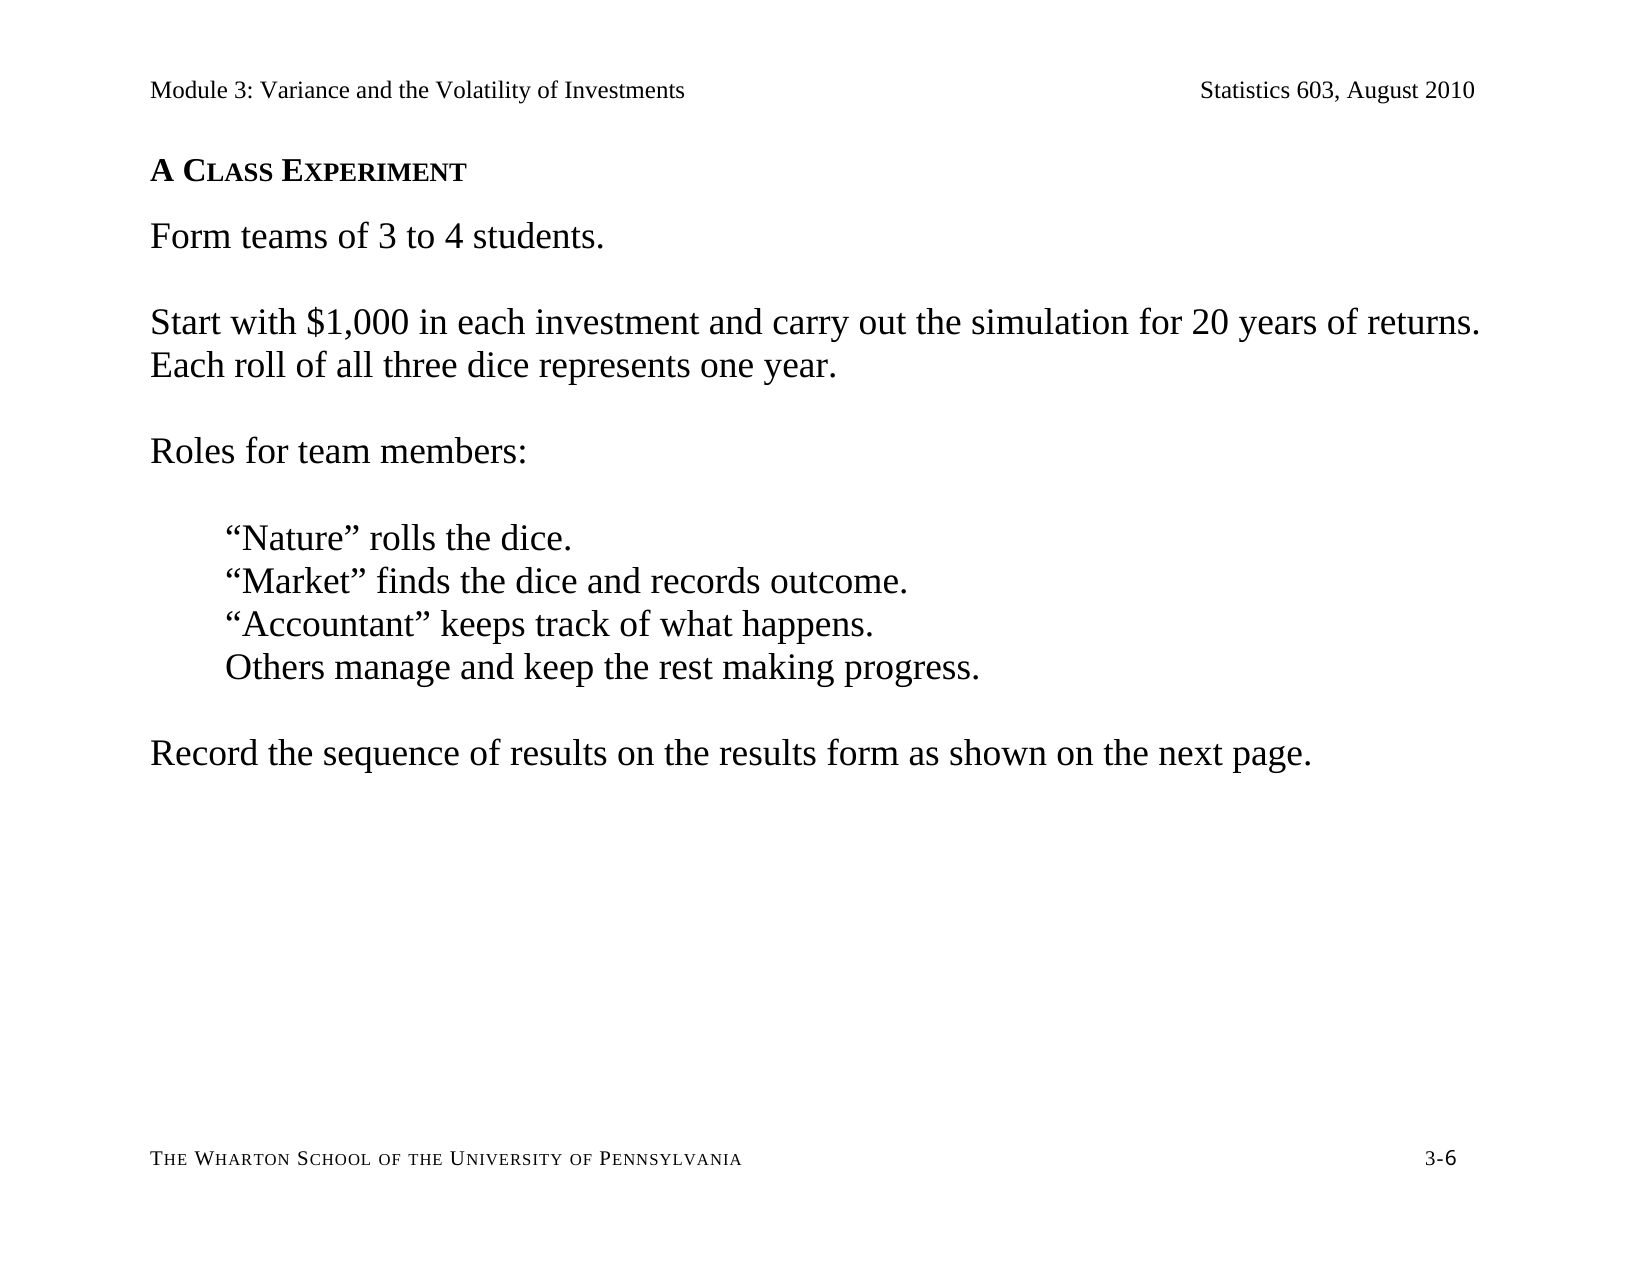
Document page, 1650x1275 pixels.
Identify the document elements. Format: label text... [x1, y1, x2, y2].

text “Market” finds the dice and records outcome. [225, 558, 1425, 601]
text Form teams of 3 to 4 students. [150, 213, 1500, 256]
subtitle A Class Experiment [150, 150, 1500, 188]
text “Accountant” keeps track of what happens. [225, 601, 1425, 644]
text Start with $1,000 in each investment and carry out the simulation for 20 years of returns. Each roll of all three dice represents one year. [150, 299, 1500, 386]
text “Nature” rolls the dice. [225, 515, 1425, 558]
text Record the sequence of results on the results form as shown on the next page. [150, 731, 1500, 774]
text Roles for team members: [150, 429, 1500, 472]
text Others manage and keep the rest making progress. [225, 644, 1425, 688]
